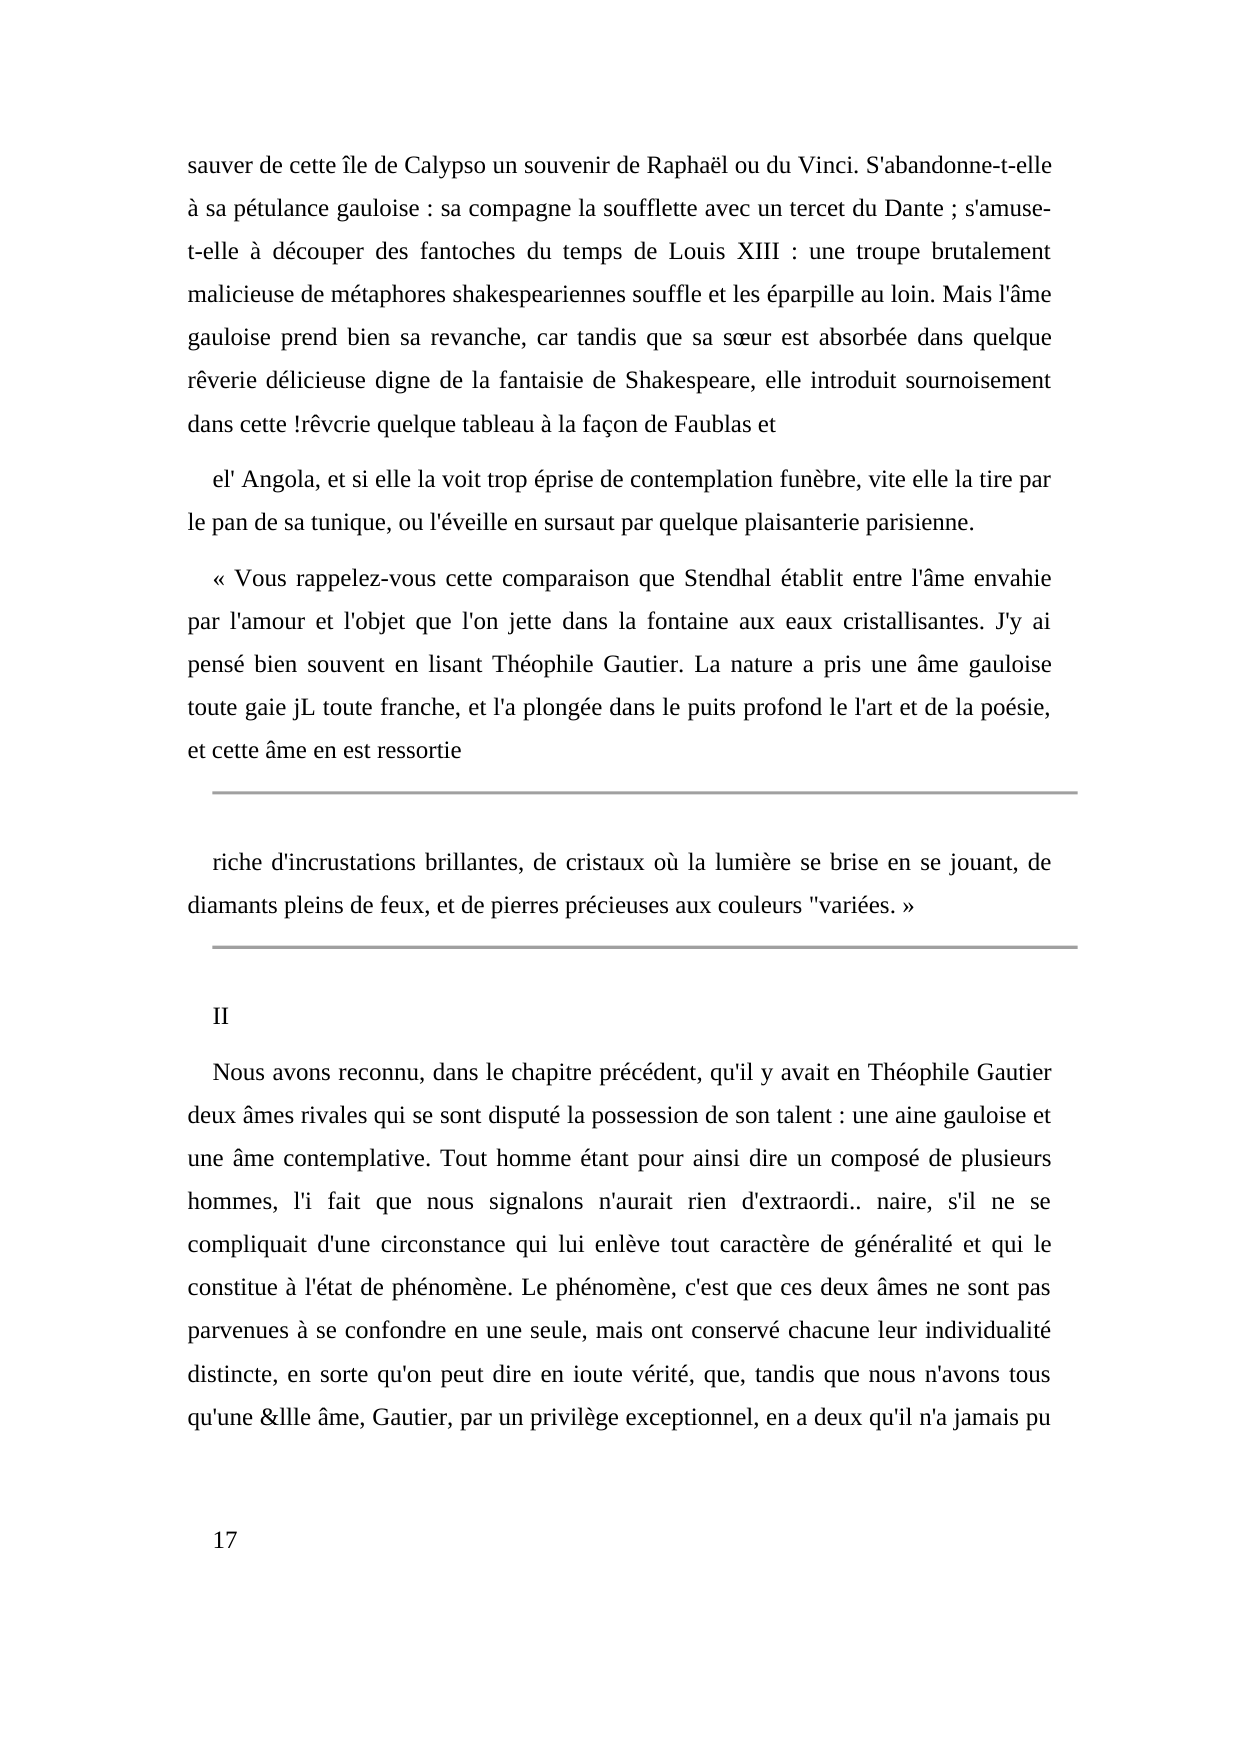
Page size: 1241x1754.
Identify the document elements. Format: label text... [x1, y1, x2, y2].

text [187, 1057, 1053, 1431]
text « Vous rappelez-vous cette comparaison que Stendhal établit entre l'âme envahie par l'amour et l'objet que l'on jette dans la fontaine aux eaux cristallisantes. J'y ai pensé bien souvent en lisant Théophile Gautier. La nature a pris une âme gauloise toute gaie jL toute franche, et l'a plongée dans le puits profond le l'art et de la poésie, et cette âme en est ressortie [187, 563, 1053, 764]
text el' Angola, et si elle la voit trop éprise de contemplation funèbre, vite elle la tire par le pan de sa tunique, ou l'éveille en sursaut par quelque plaisanterie parisienne. [187, 464, 1053, 536]
text II [187, 1001, 1053, 1030]
text riche d'incrustations brillantes, de cristaux où la lumière se brise en se jouant, de diamants pleins de feux, et de pierres précieuses aux couleurs "variées. » [187, 847, 1053, 919]
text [187, 150, 1053, 437]
